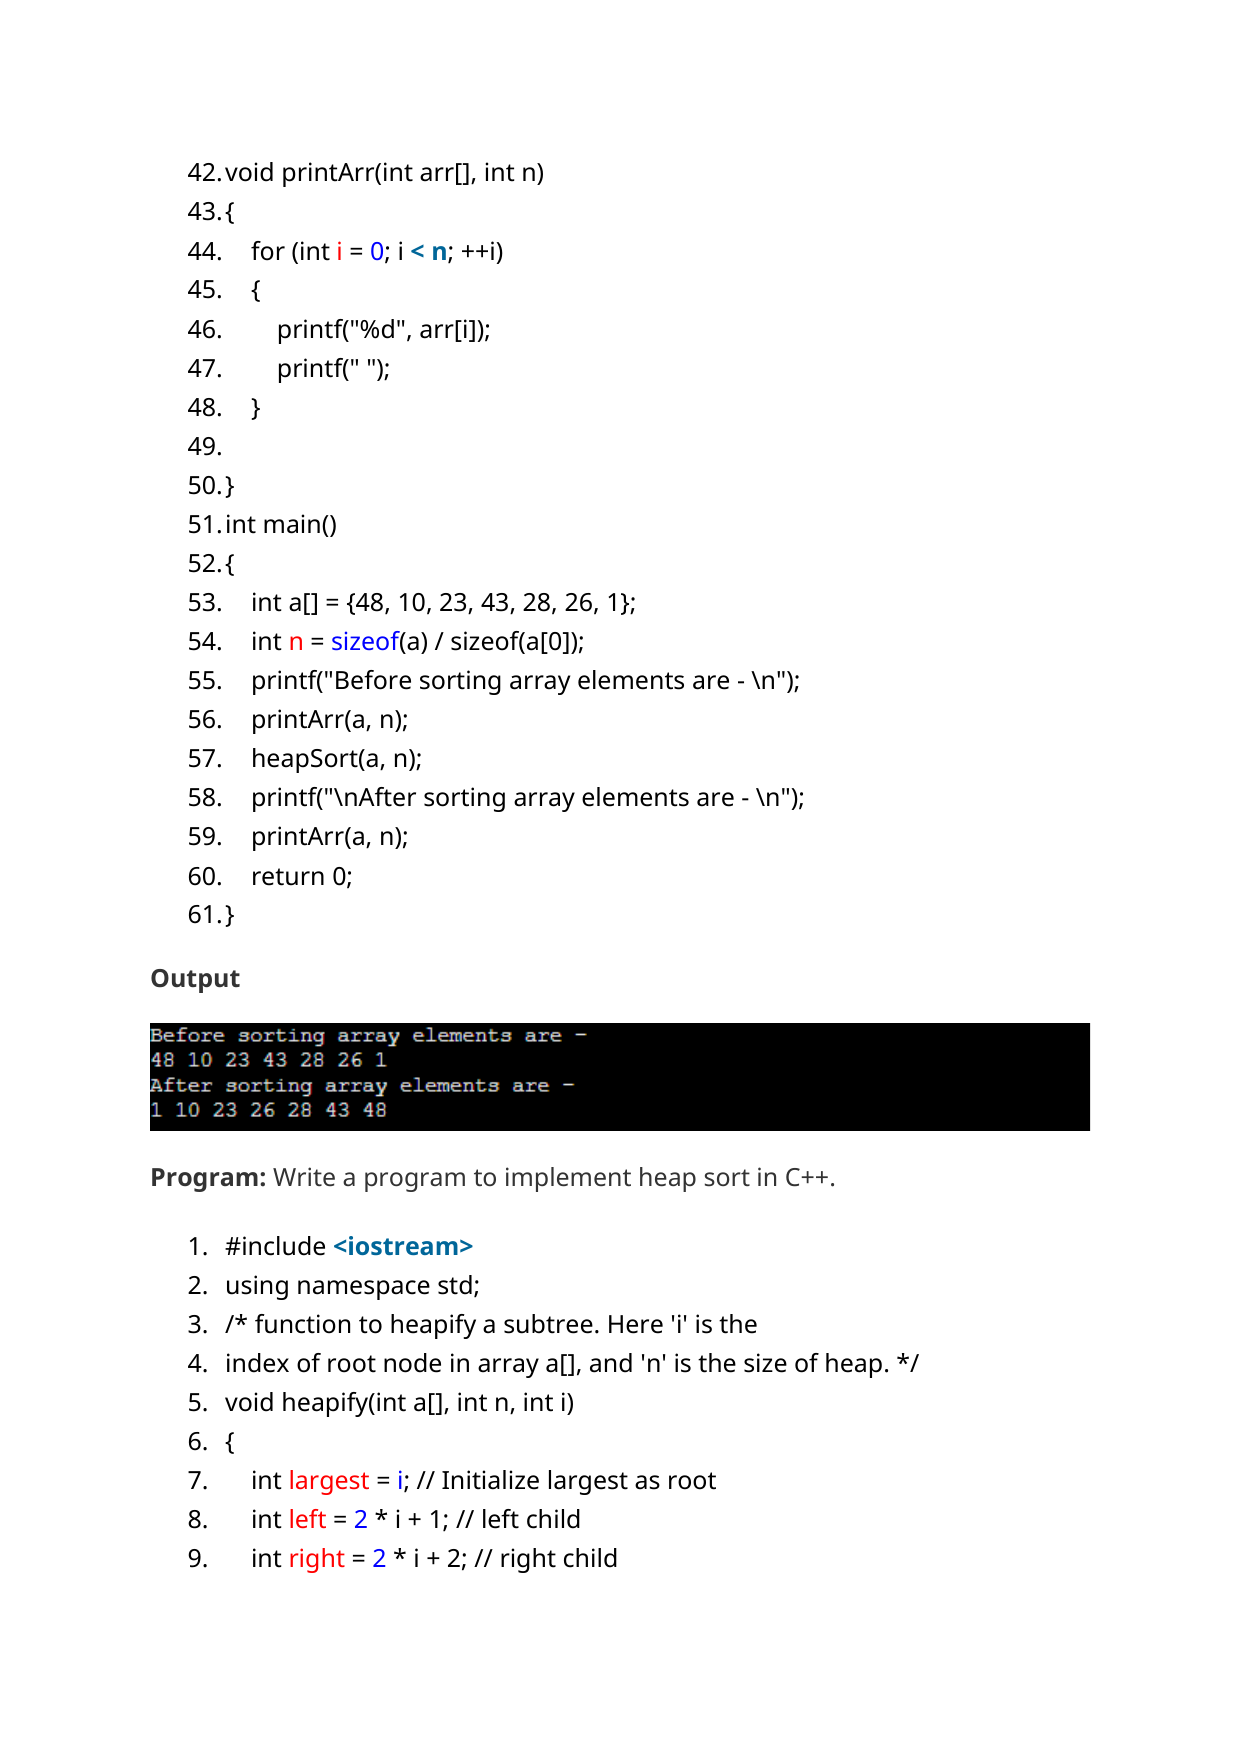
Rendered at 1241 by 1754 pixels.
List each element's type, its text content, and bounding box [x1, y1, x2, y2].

list using namespace std; [187, 1262, 1090, 1301]
list printf("%d", arr[i]); [187, 306, 1090, 345]
list void printArr(int arr[], int n) [187, 150, 1090, 189]
text Output [150, 960, 1090, 994]
list printArr(a, n); [187, 814, 1090, 853]
list index of root node in array a[], and 'n' is the size of heap. */ [187, 1340, 1090, 1379]
list } [187, 892, 1090, 931]
list printf(" "); [187, 345, 1090, 384]
list /* function to heapify a subtree. Here 'i' is the [187, 1301, 1090, 1340]
list heapSort(a, n); [187, 736, 1090, 775]
list { [187, 189, 1090, 228]
list for (int i = 0; i < n; ++i) [187, 228, 1090, 267]
list int a[] = {48, 10, 23, 43, 28, 26, 1}; [187, 580, 1090, 619]
list printf("\nAfter sorting array elements are - \n"); [187, 775, 1090, 814]
list } [187, 384, 1090, 423]
list { [187, 1418, 1090, 1458]
list } [187, 462, 1090, 502]
list printArr(a, n); [187, 697, 1090, 736]
list { [187, 541, 1090, 580]
list { [187, 267, 1090, 306]
picture [150, 1023, 1091, 1131]
list void heapify(int a[], int n, int i) [187, 1379, 1090, 1418]
list int largest = i; // Initialize largest as root [187, 1458, 1090, 1497]
list int right = 2 * i + 2; // right child [187, 1536, 1090, 1575]
list printf("Before sorting array elements are - \n"); [187, 658, 1090, 697]
list #include <iostream> [187, 1223, 1090, 1262]
list return 0; [187, 853, 1090, 892]
list int left = 2 * i + 1; // left child [187, 1497, 1090, 1536]
list int main() [187, 502, 1090, 541]
list int n = sizeof(a) / sizeof(a[0]); [187, 619, 1090, 658]
text Program: Write a program to implement heap sort in C++. [150, 1160, 1090, 1194]
